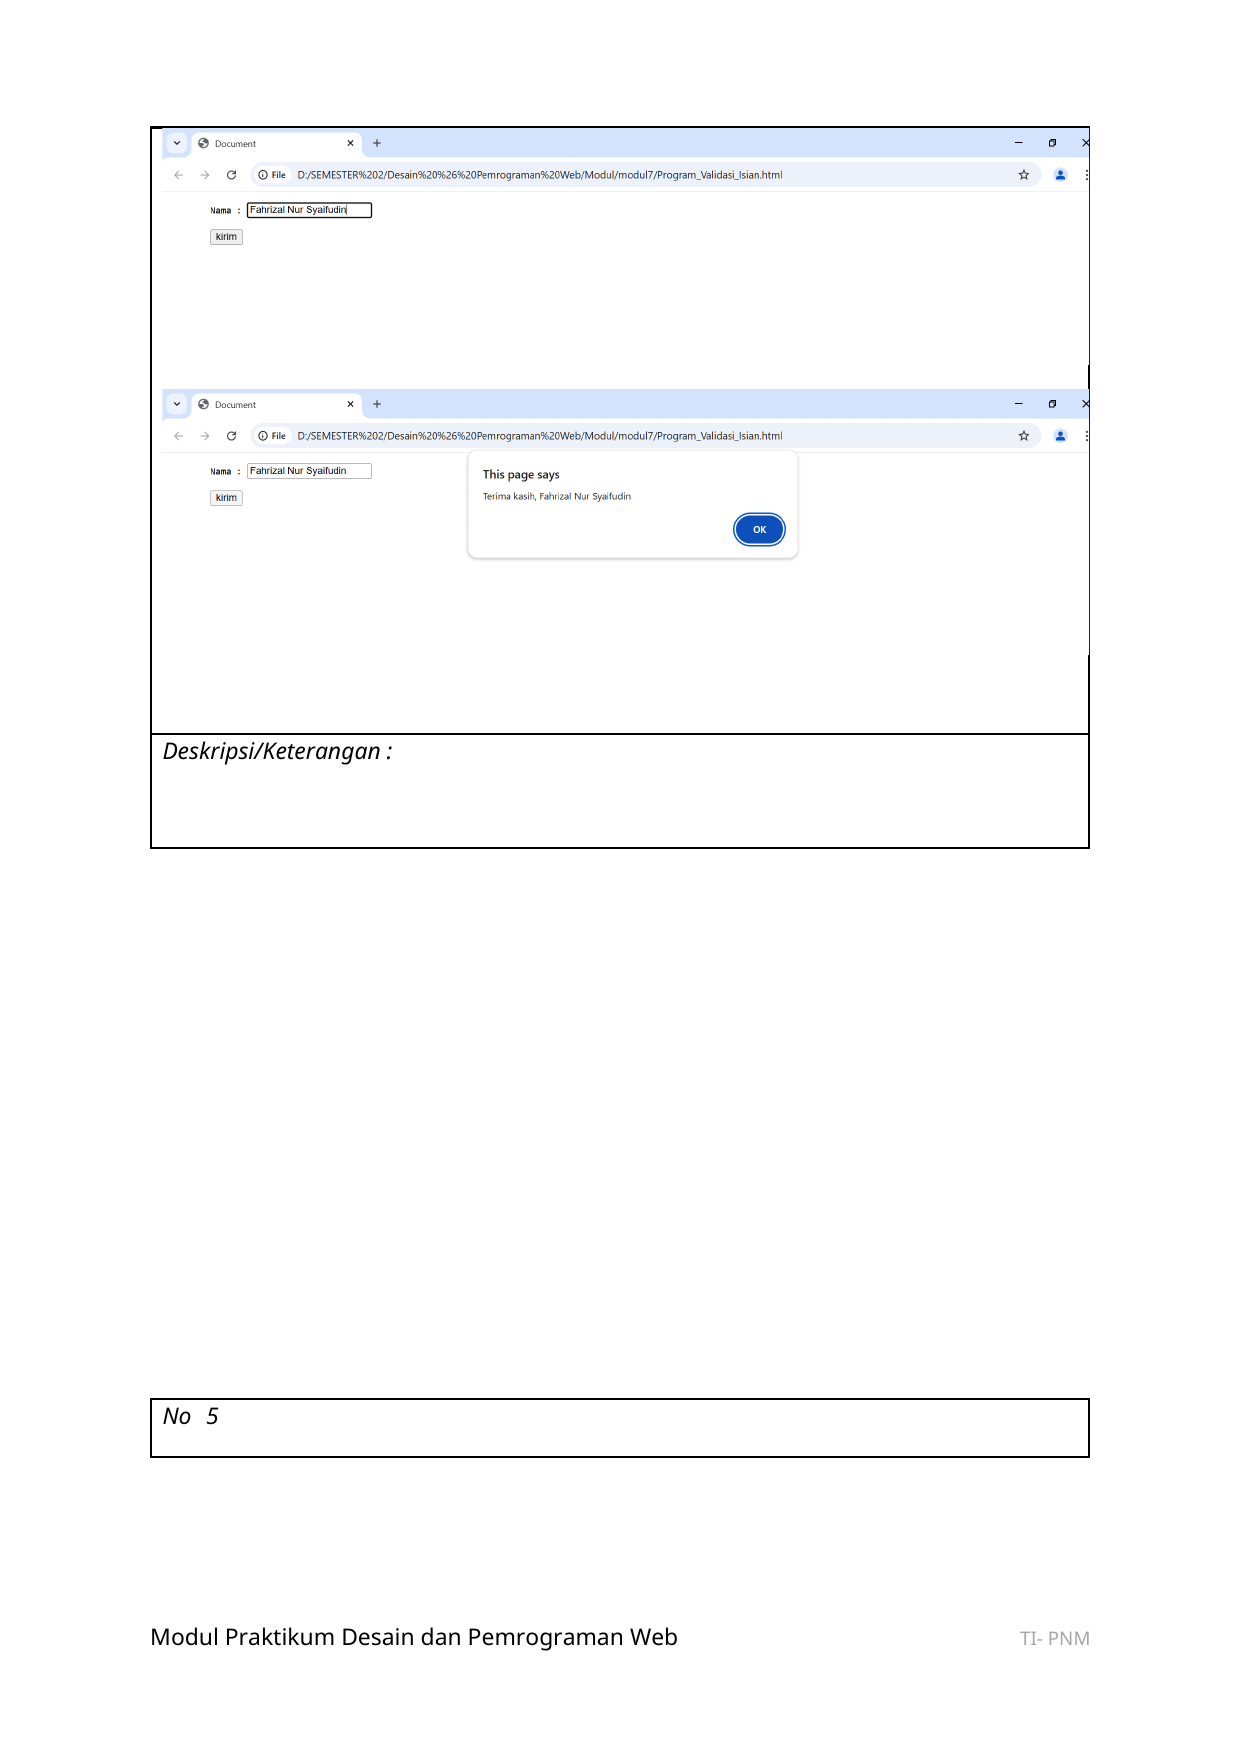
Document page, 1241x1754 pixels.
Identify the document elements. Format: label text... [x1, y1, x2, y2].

table_cell Deskripsi/Keterangan : [152, 735, 1088, 847]
table_header No 5 [152, 1400, 1088, 1456]
picture [162, 128, 1090, 365]
picture [162, 389, 1090, 655]
table_cell [152, 129, 1088, 732]
